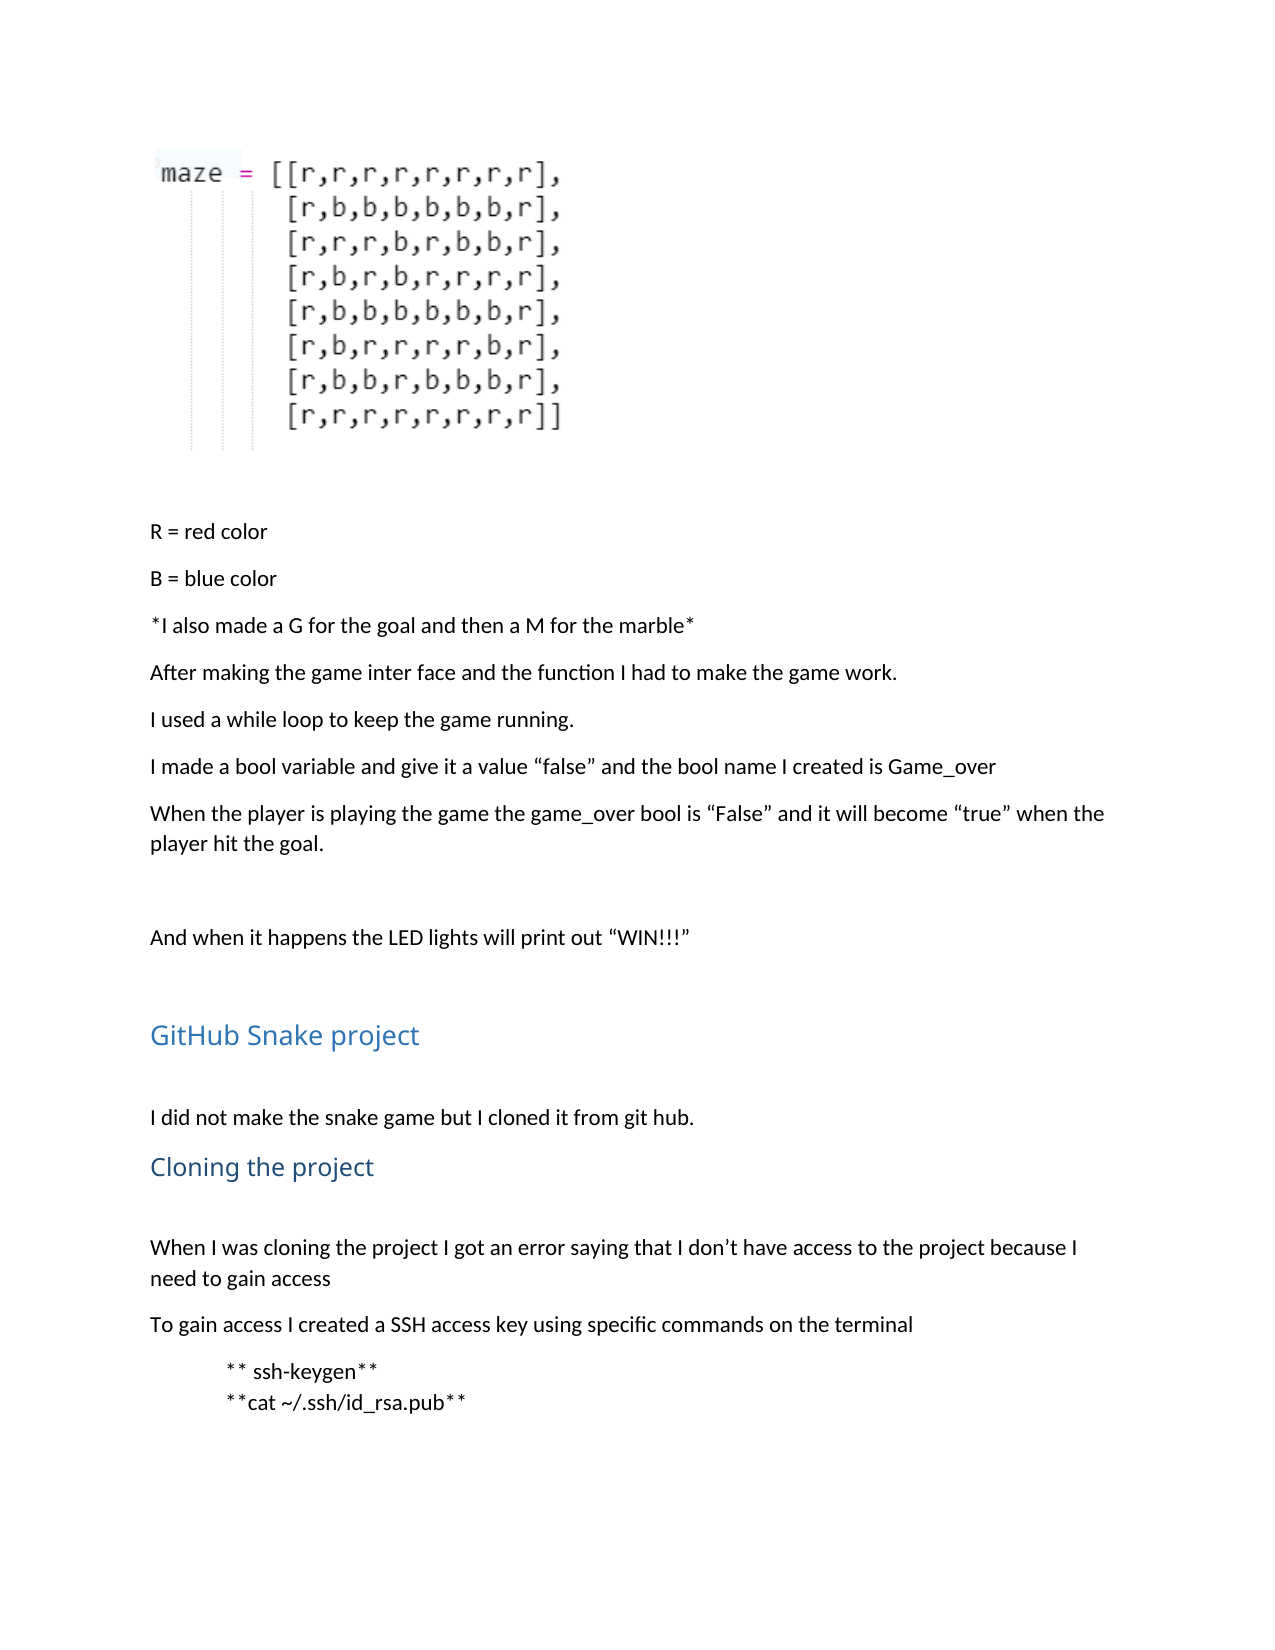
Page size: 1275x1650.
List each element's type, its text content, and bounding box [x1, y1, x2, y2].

text B = blue color [150, 564, 1125, 592]
subtitle GitHub Snake project [150, 1016, 1125, 1053]
text *I also made a G for the goal and then a M for the marble* [150, 611, 1125, 639]
text When the player is playing the game the game_over bool is “False” and it will become “true” when the player hit the goal. [150, 799, 1125, 857]
picture [155, 149, 612, 452]
text I used a while loop to keep the game running. [150, 705, 1125, 733]
list ** ssh-keygen** [225, 1357, 1125, 1386]
text And when it happens the LED lights will print out “WIN!!!” [150, 923, 1125, 951]
text To gain access I created a SSH access key using specific commands on the terminal [150, 1311, 1125, 1339]
text After making the game inter face and the function I had to make the game work. [150, 658, 1125, 686]
text I did not make the snake game but I cloned it from git hub. [150, 1103, 1125, 1131]
text R = red color [150, 517, 1125, 545]
list **cat ~/.ssh/id_rsa.pub** [225, 1388, 1125, 1416]
subtitle Cloning the project [150, 1150, 1125, 1184]
text I made a bool variable and give it a value “false” and the bool name I created is Game_over [150, 752, 1125, 780]
text When I was cloning the project I got an error saying that I don’t have access to the project because I need to gain access [150, 1233, 1125, 1292]
